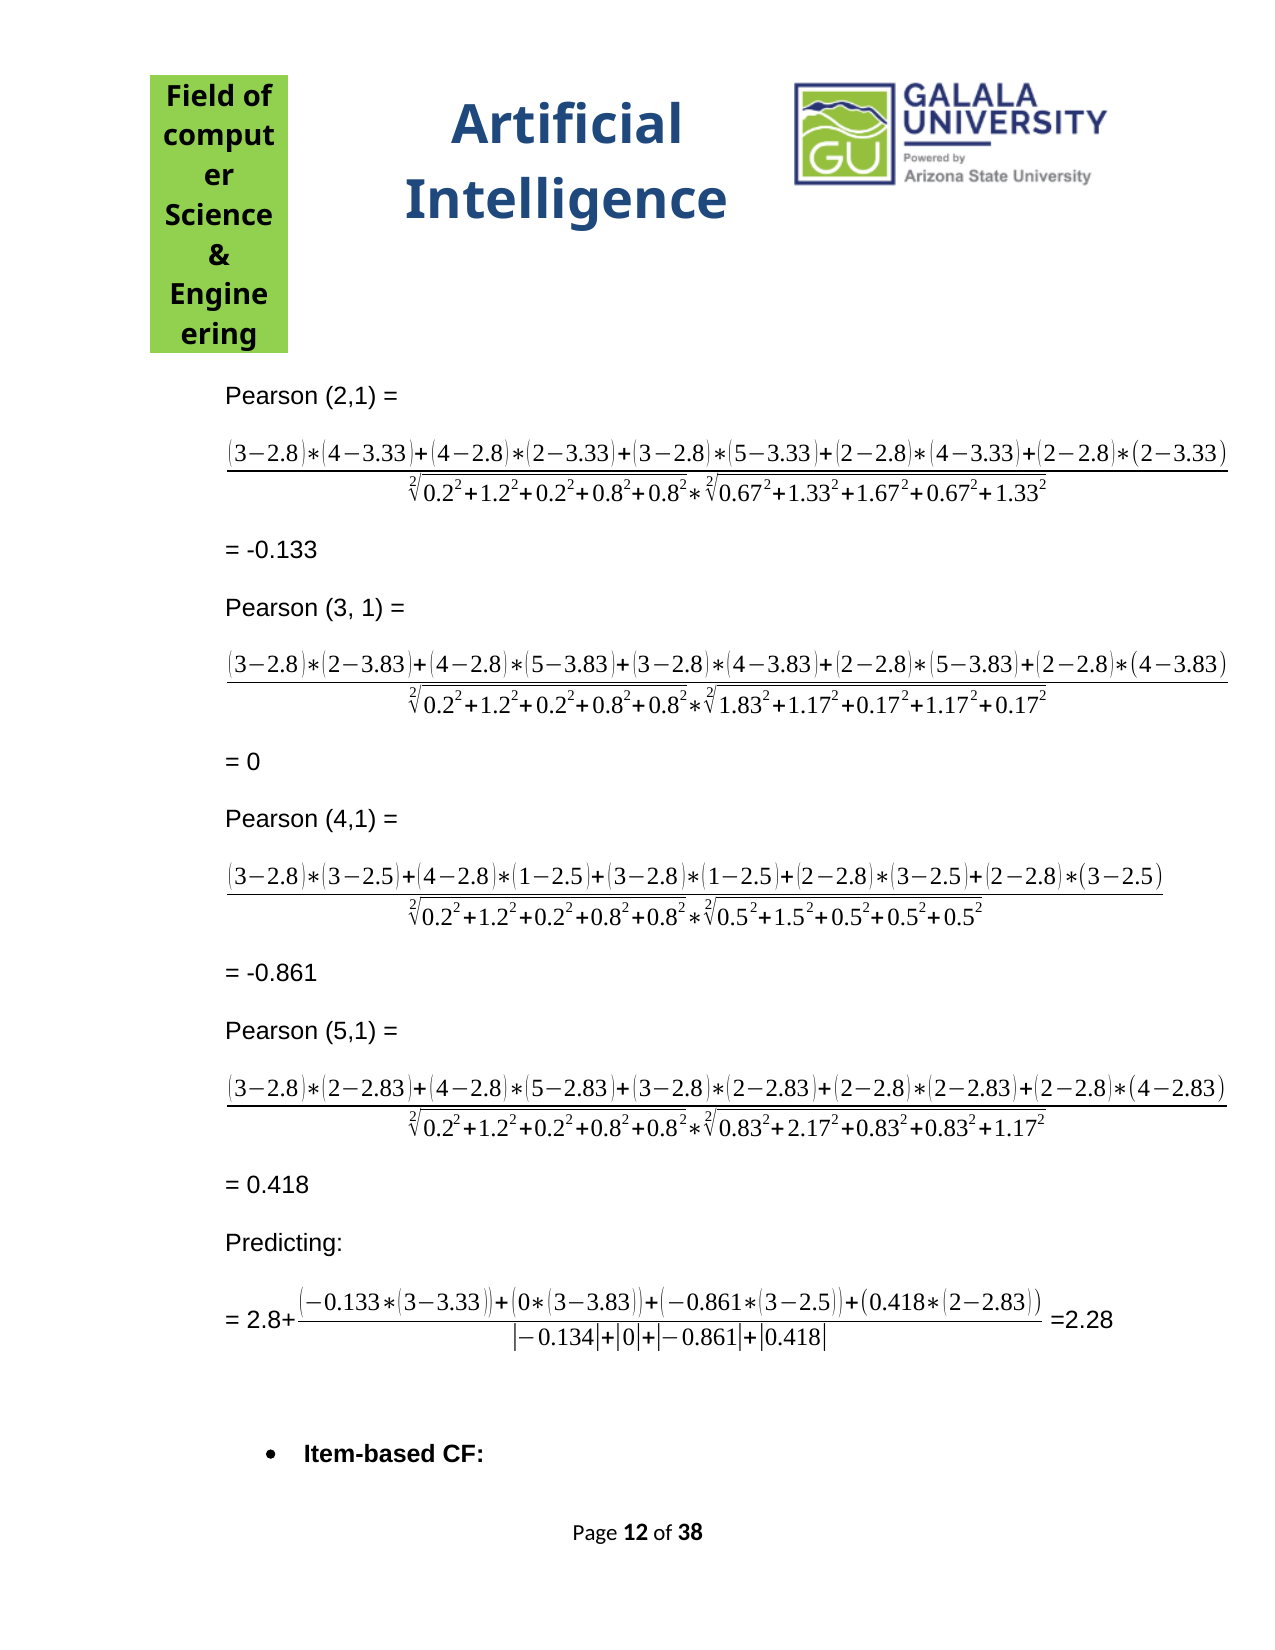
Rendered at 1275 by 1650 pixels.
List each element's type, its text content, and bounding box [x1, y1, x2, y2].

list Pearson (5,1) = = 0.418 [225, 1016, 1125, 1199]
list = 2.8+ =2.28 [225, 1285, 1125, 1353]
list Pearson (2,1) == -0.133 [225, 381, 1125, 564]
picture [793, 75, 1114, 188]
list Pearson (3, 1) == 0 [225, 592, 1125, 775]
list Pearson (4,1) = = -0.861 [225, 804, 1125, 987]
list Item-based CF: [266, 1439, 1125, 1468]
list Predicting: [225, 1227, 1125, 1256]
